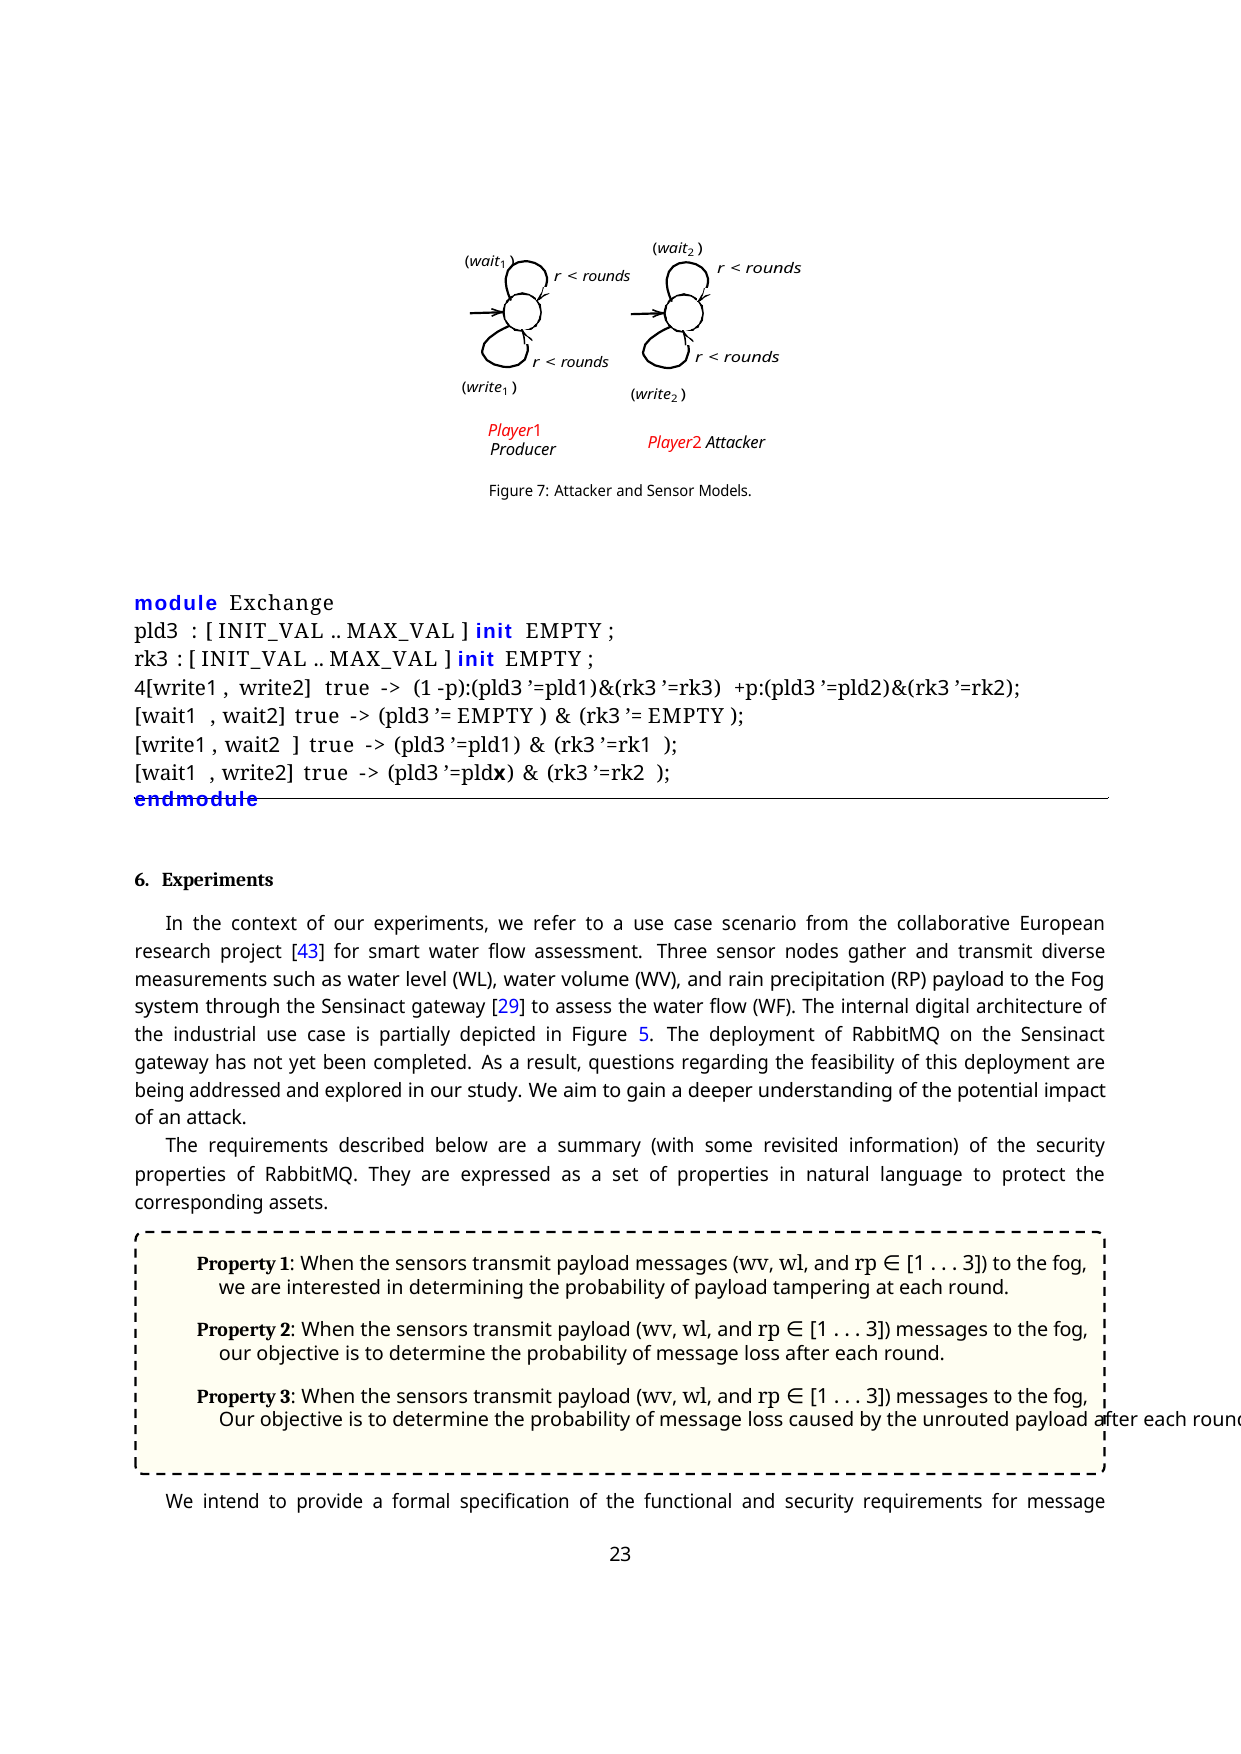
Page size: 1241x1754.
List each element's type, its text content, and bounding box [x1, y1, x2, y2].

text (wait1 ) [123, 250, 516, 273]
text In the context of our experiments, we refer to a use case scenario from the collaborative European research project [43] for smart water flow assessment. Three sensor nodes gather and transmit diverse measurements such as water level (WL), water volume (WV), and rain precipitation (RP) payload to the Fog system through the Sensinact gateway [29] to assess the water flow (WF). The internal digital architecture of the industrial use case is partially depicted in Figure 5. The deployment of RabbitMQ on the Sensinact gateway has not yet been completed. As a result, questions regarding the feasibility of this deployment are being addressed and explored in our study. We aim to gain a deeper understanding of the potential impact of an attack. [134, 910, 1106, 1131]
text The requirements described below are a summary (with some revisited information) of the security properties of RabbitMQ. They are expressed as a set of properties in natural language to protect the corresponding assets. [134, 1132, 1106, 1215]
text Player1 Producer [488, 421, 563, 460]
text (write1 ) [123, 377, 518, 400]
text (wait2 ) [652, 240, 1123, 260]
subtitle Experiments [134, 868, 1123, 891]
text r < rounds [717, 260, 1123, 277]
text Figure 7: Attacker and Sensor Models. [127, 480, 1113, 501]
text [134, 1240, 1106, 1514]
text Player2 Attacker [647, 433, 768, 453]
text r < rounds [532, 351, 616, 371]
picture [502, 286, 550, 345]
picture [663, 287, 711, 346]
text (write2 ) [631, 384, 692, 406]
text r < rounds [554, 266, 637, 286]
text r < rounds [695, 347, 1123, 367]
